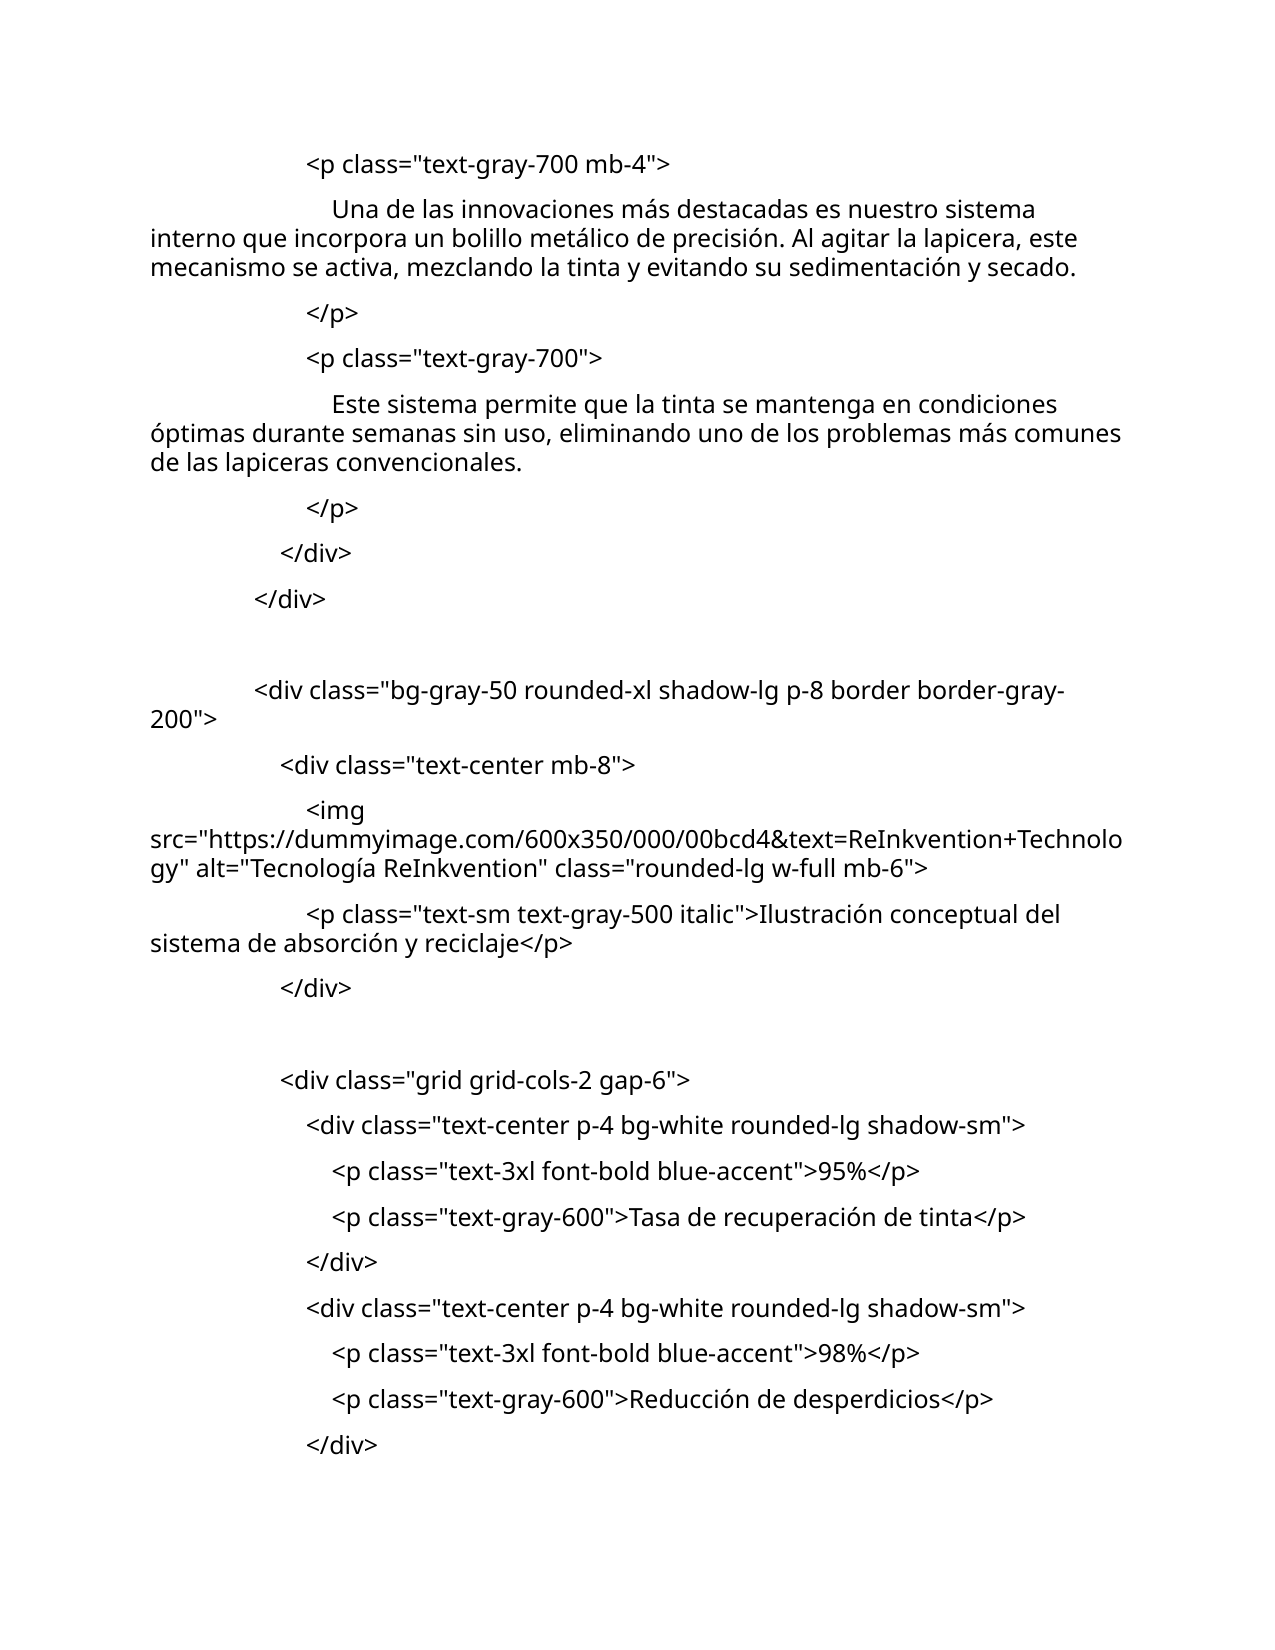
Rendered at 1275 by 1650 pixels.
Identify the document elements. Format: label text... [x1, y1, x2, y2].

text </div> [150, 1248, 1125, 1277]
text <p class="text-3xl font-bold blue-accent">98%</p> [150, 1340, 1125, 1369]
text <div class="grid grid-cols-2 gap-6"> [150, 1066, 1125, 1095]
text </div> [150, 1431, 1125, 1460]
text </p> [150, 299, 1125, 328]
text <p class="text-gray-700 mb-4"> [150, 150, 1125, 179]
text <p class="text-3xl font-bold blue-accent">95%</p> [150, 1157, 1125, 1186]
text <p class="text-sm text-gray-500 italic">Ilustración conceptual del sistema de absorción y reciclaje</p> [150, 900, 1125, 958]
text </div> [150, 585, 1125, 614]
text <div class="text-center p-4 bg-white rounded-lg shadow-sm"> [150, 1112, 1125, 1141]
text <p class="text-gray-600">Tasa de recuperación de tinta</p> [150, 1203, 1125, 1232]
text </p> [150, 494, 1125, 523]
text Una de las innovaciones más destacadas es nuestro sistema interno que incorpora un bolillo metálico de precisión. Al agitar la lapicera, este mecanismo se activa, mezclando la tinta y evitando su sedimentación y secado. [150, 196, 1125, 282]
text </div> [150, 975, 1125, 1004]
text <p class="text-gray-700"> [150, 345, 1125, 374]
text <div class="text-center mb-8"> [150, 751, 1125, 780]
text <img src="https://dummyimage.com/600x350/000/00bcd4&text=ReInkvention+Technology" alt="Tecnología ReInkvention" class="rounded-lg w-full mb-6"> [150, 797, 1125, 883]
text Este sistema permite que la tinta se mantenga en condiciones óptimas durante semanas sin uso, eliminando uno de los problemas más comunes de las lapiceras convencionales. [150, 390, 1125, 477]
text </div> [150, 539, 1125, 568]
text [150, 1294, 1125, 1323]
text <p class="text-gray-600">Reducción de desperdicios</p> [150, 1385, 1125, 1414]
text <div class="bg-gray-50 rounded-xl shadow-lg p-8 border border-gray-200"> [150, 676, 1125, 734]
